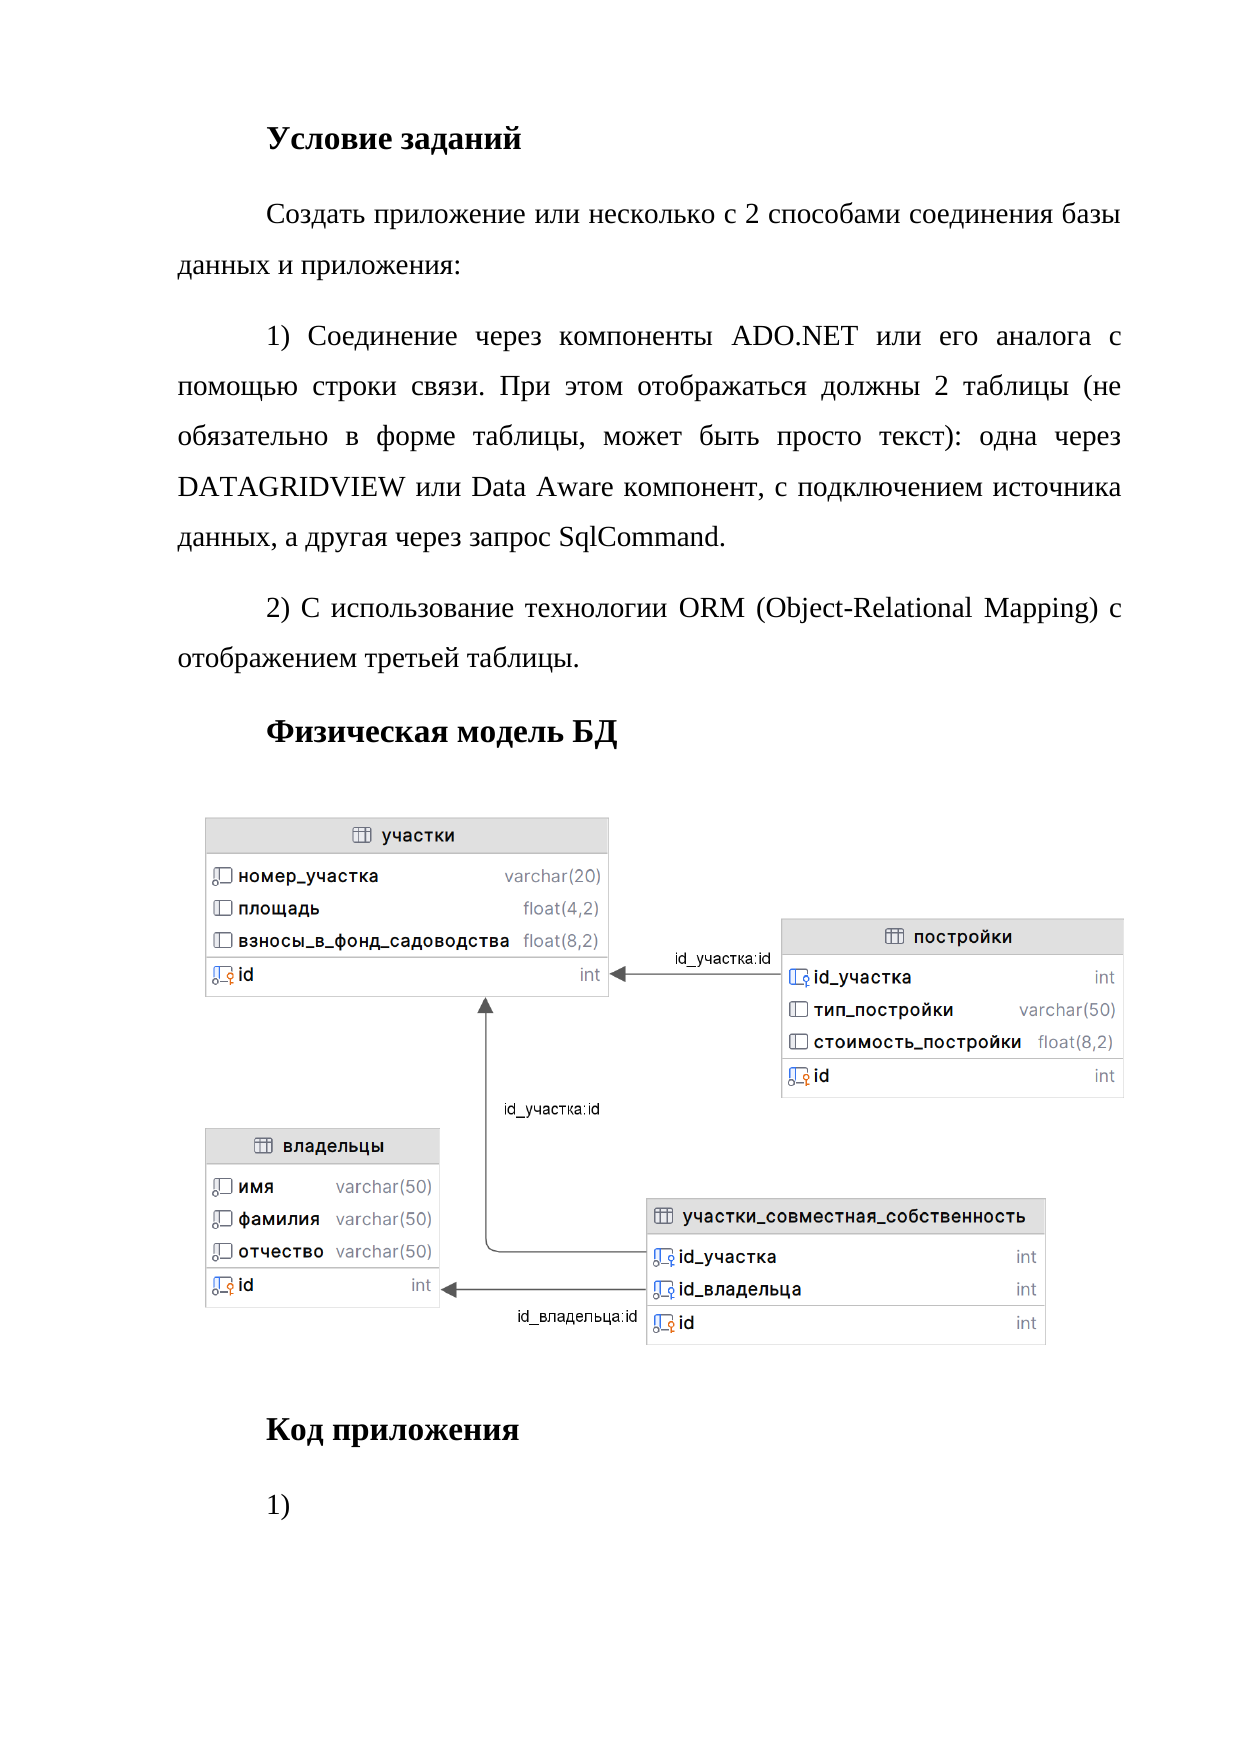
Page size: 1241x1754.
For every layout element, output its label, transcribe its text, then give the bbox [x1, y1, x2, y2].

text 2) С использование технологии ORM (Object-Relational Mapping) с отображением третьей таблицы. [177, 590, 1122, 674]
text 1) [177, 1487, 1122, 1521]
subtitle Код приложения [177, 1409, 1122, 1447]
text Создать приложение или несколько с 2 способами соединения базы данных и приложения: [177, 196, 1122, 280]
subtitle Физическая модель БД [177, 712, 1122, 750]
subtitle Условие заданий [177, 118, 1122, 156]
picture [177, 790, 1151, 1372]
text 1) Соединение через компоненты ADO.NET или его аналога с помощью строки связи. При этом отображаться должны 2 таблицы (не обязательно в форме таблицы, может быть просто текст): одна через DATAGRIDVIEW или Data Aware компонент, с подключением источника данных, а другая через запрос SqlCommand. [177, 318, 1122, 553]
